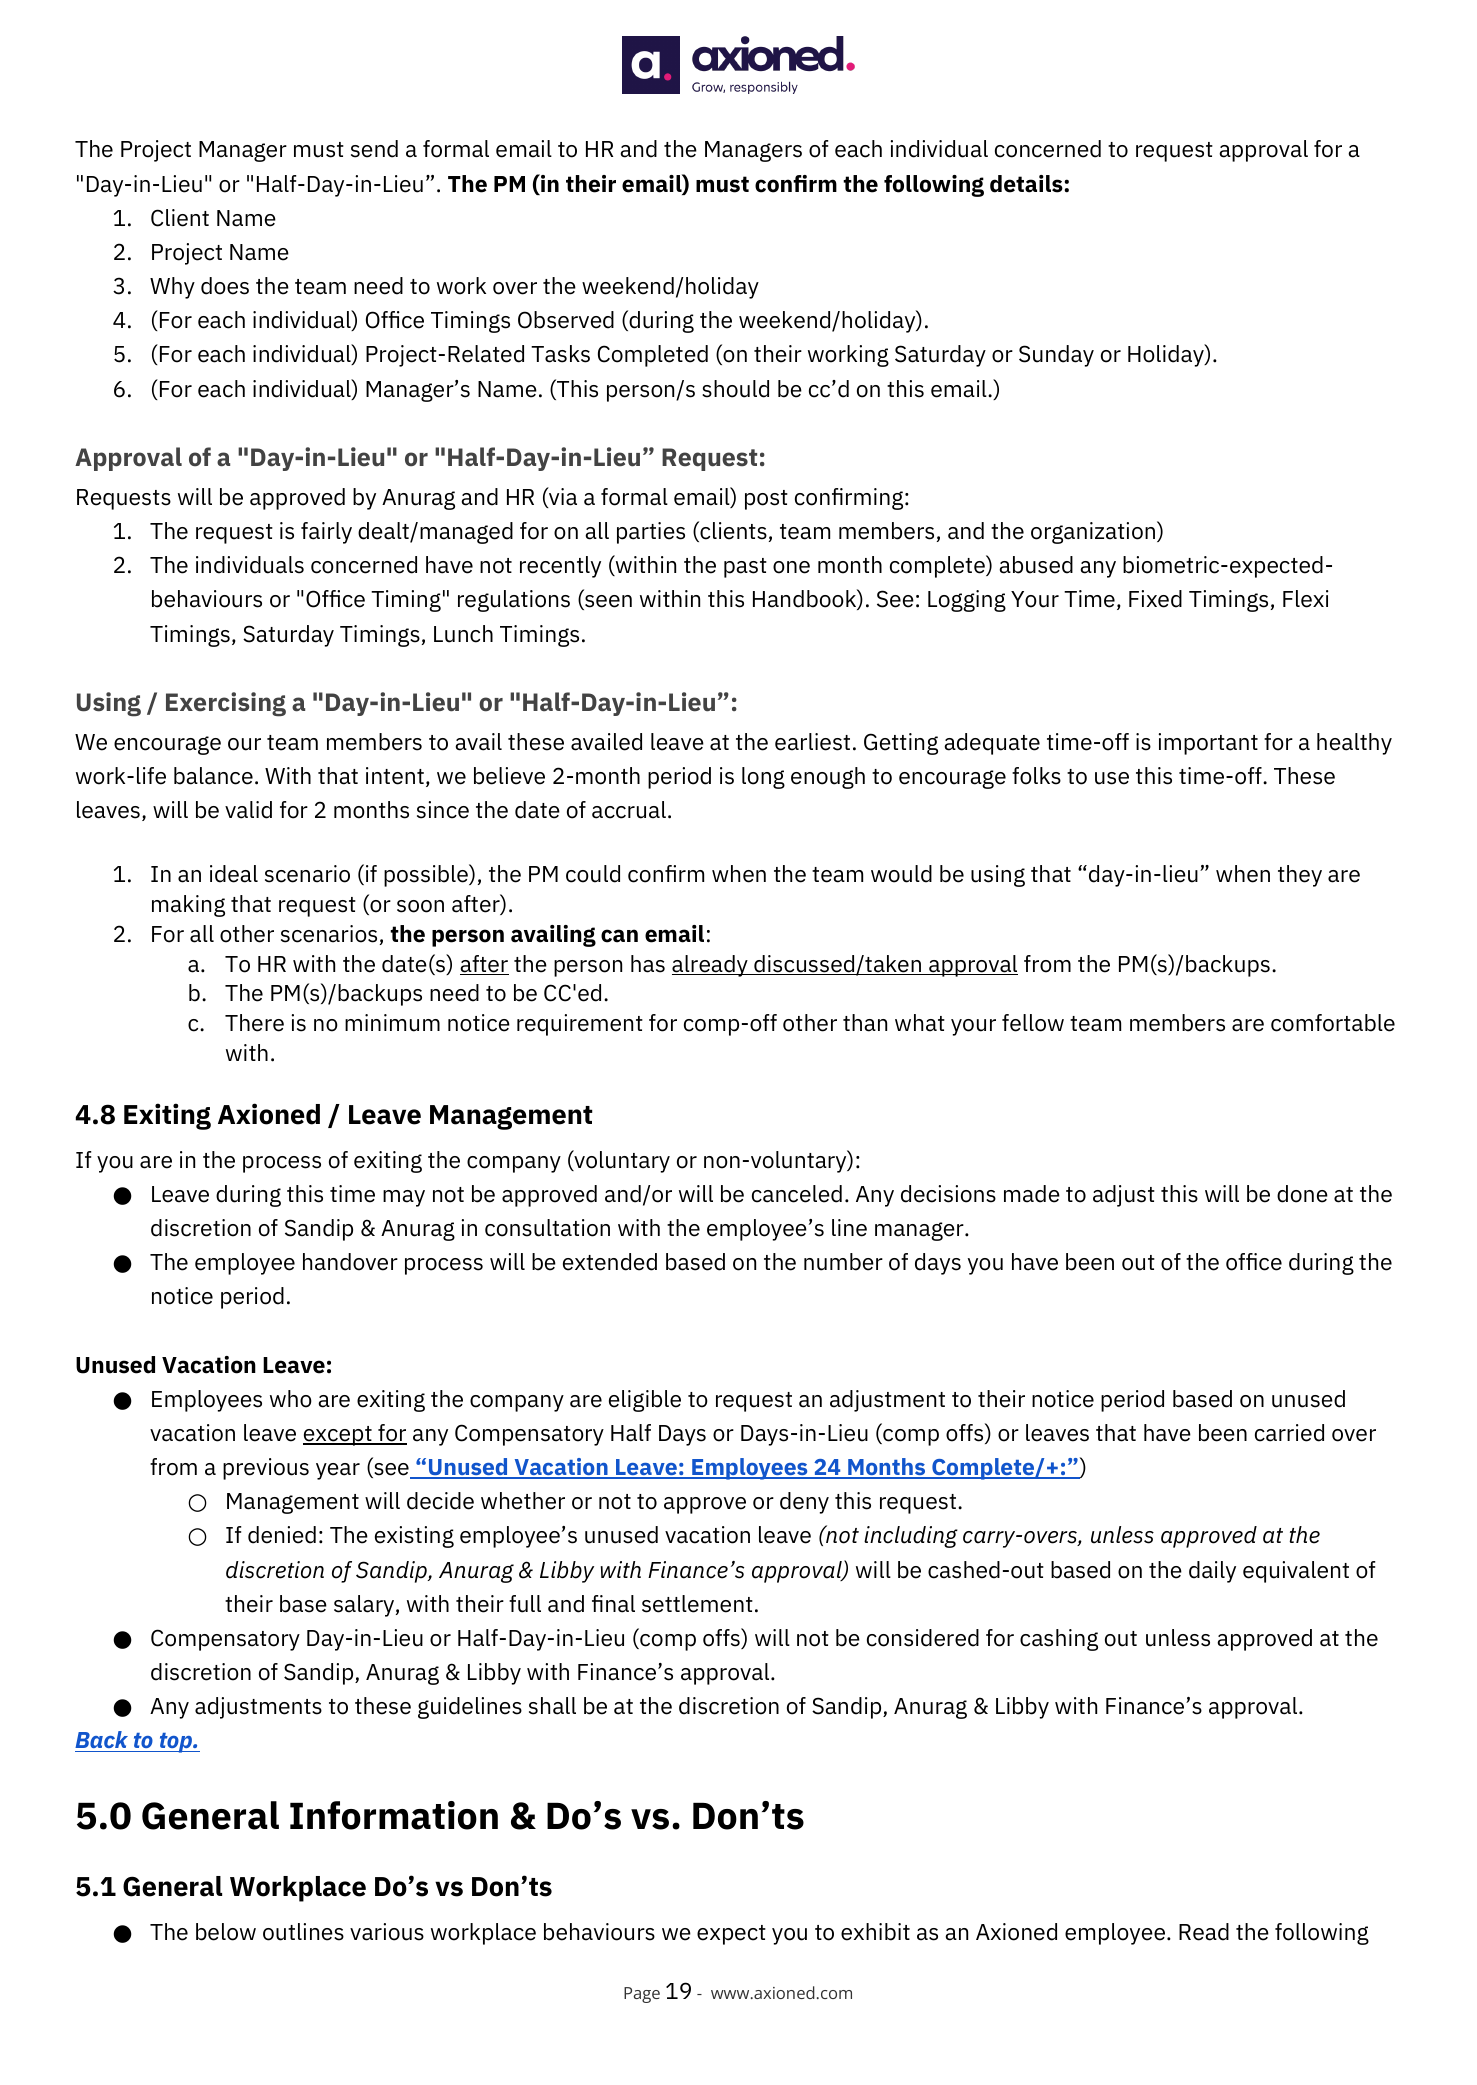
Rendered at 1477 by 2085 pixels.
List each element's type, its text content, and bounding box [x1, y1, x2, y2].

list If denied: The existing employee’s unused vacation leave (not including carry-overs, unless approved at the discretion of Sandip, Anurag & Libby with Finance’s approval) will be cashed-out based on the daily equivalent of their base salary, with their full and final settlement. [187, 1520, 1401, 1618]
list The employee handover process will be extended based on the number of days you have been out of the office during the notice period. [112, 1247, 1401, 1311]
list Any adjustments to these guidelines shall be at the discretion of Sandip, Anurag & Libby with Finance’s approval. [112, 1691, 1401, 1721]
text The Project Manager must send a formal email to HR and the Managers of each individual concerned to request approval for a "Day-in-Lieu" or "Half-Day-in-Lieu”. The PM (in their email) must confirm the following details: [75, 134, 1401, 198]
subtitle 5.1 General Workplace Do’s vs Don’ts [75, 1869, 1401, 1904]
list To HR with the date(s) after the person has already discussed/taken approval from the PM(s)/backups. [187, 948, 1401, 978]
list (For each individual) Manager’s Name. (This person/s should be cc’d on this email.) [112, 373, 1401, 403]
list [112, 1916, 1401, 1946]
list Client Name [112, 203, 1401, 232]
list (For each individual) Project-Related Tasks Completed (on their working Saturday or Sunday or Holiday). [112, 339, 1401, 369]
subtitle 5.0 General Information & Do’s vs. Don’ts [75, 1791, 1401, 1839]
list Why does the team need to work over the weekend/holiday [112, 271, 1401, 301]
subtitle Using / Exercising a "Day-in-Lieu" or "Half-Day-in-Lieu”: [75, 686, 1401, 718]
list Leave during this time may not be approved and/or will be canceled. Any decisions made to adjust this will be done at the discretion of Sandip & Anurag in consultation with the employee’s line manager. [112, 1179, 1401, 1243]
list Management will decide whether or not to approve or deny this request. [187, 1486, 1401, 1516]
list Compensatory Day-in-Lieu or Half-Day-in-Lieu (comp offs) will not be considered for cashing out unless approved at the discretion of Sandip, Anurag & Libby with Finance’s approval. [112, 1623, 1401, 1687]
picture [586, 0, 891, 131]
list The request is fairly dealt/managed for on all parties (clients, team members, and the organization) [112, 516, 1401, 546]
text If you are in the process of exiting the company (voluntary or non-voluntary): [75, 1144, 1401, 1174]
list In an ideal scenario (if possible), the PM could confirm when the team would be using that “day-in-lieu” when they are making that request (or soon after). [112, 859, 1401, 919]
list (For each individual) Office Timings Observed (during the weekend/holiday). [112, 305, 1401, 335]
text Back to top. [75, 1725, 1401, 1755]
list Project Name [112, 237, 1401, 267]
list The PM(s)/backups need to be CC'ed. [187, 978, 1401, 1008]
list Employees who are exiting the company are eligible to request an adjustment to their notice period based on unused vacation leave except for any Compensatory Half Days or Days-in-Lieu (comp offs) or leaves that have been carried over from a previous year (see “Unused Vacation Leave: Employees 24 Months Complete/+:”) [112, 1384, 1401, 1482]
list There is no minimum notice requirement for comp-off other than what your fellow team members are comfortable with. [187, 1008, 1401, 1068]
text Requests will be approved by Anurag and HR (via a formal email) post confirming: [75, 482, 1401, 512]
subtitle Approval of a "Day-in-Lieu" or "Half-Day-in-Lieu” Request: [75, 441, 1401, 473]
subtitle 4.8 Exiting Axioned / Leave Management [75, 1097, 1401, 1132]
list The individuals concerned have not recently (within the past one month complete) abused any biometric-expected-behaviours or "Office Timing" regulations (seen within this Handbook). See: Logging Your Time, Fixed Timings, Flexi Timings, Saturday Timings, Lunch Timings. [112, 550, 1401, 648]
text We encourage our team members to avail these availed leave at the earliest. Getting adequate time-off is important for a healthy work-life balance. With that intent, we believe 2-month period is long enough to encourage folks to use this time-off. These leaves, will be valid for 2 months since the date of accrual. [75, 727, 1401, 825]
text Unused Vacation Leave: [75, 1349, 1401, 1379]
list For all other scenarios, the person availing can email: [112, 919, 1401, 948]
